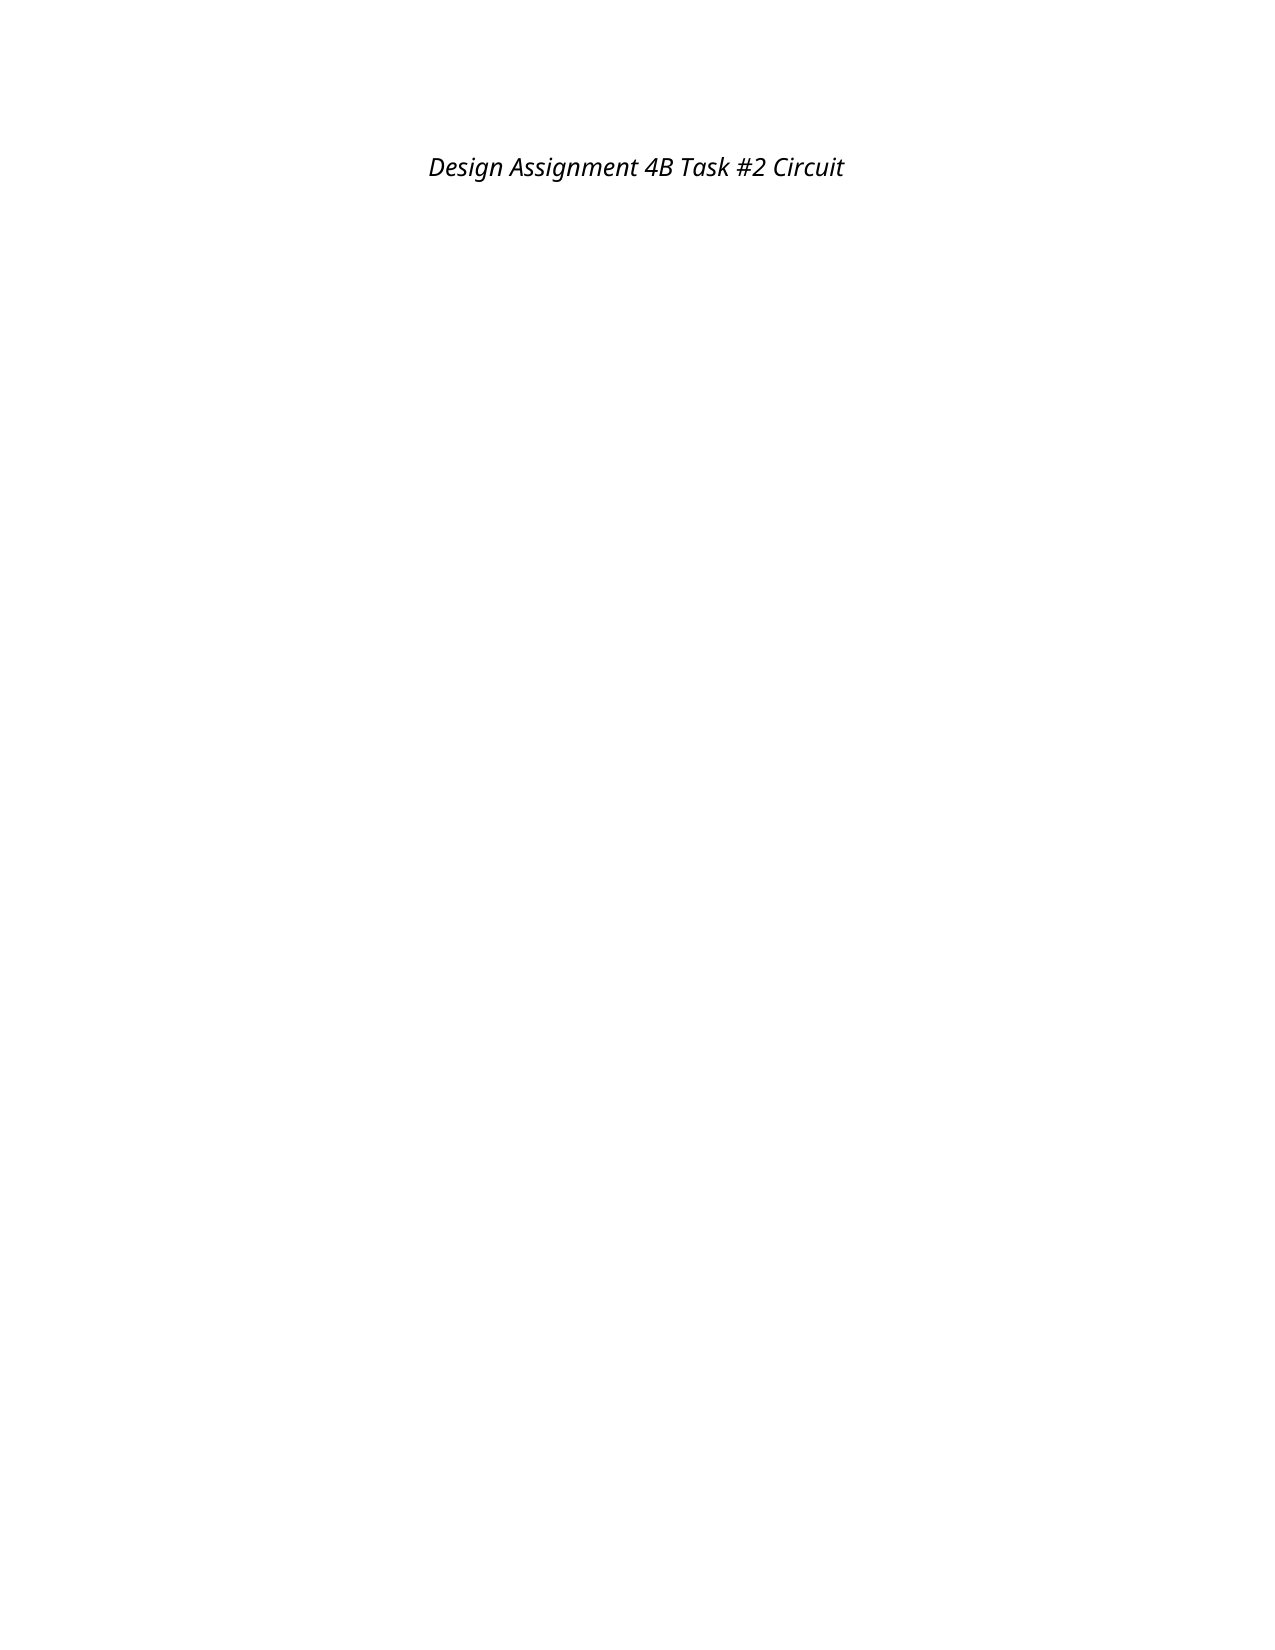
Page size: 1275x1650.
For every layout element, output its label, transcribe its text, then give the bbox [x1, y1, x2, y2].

text Design Assignment 4B Task #2 Circuit [150, 150, 1125, 184]
